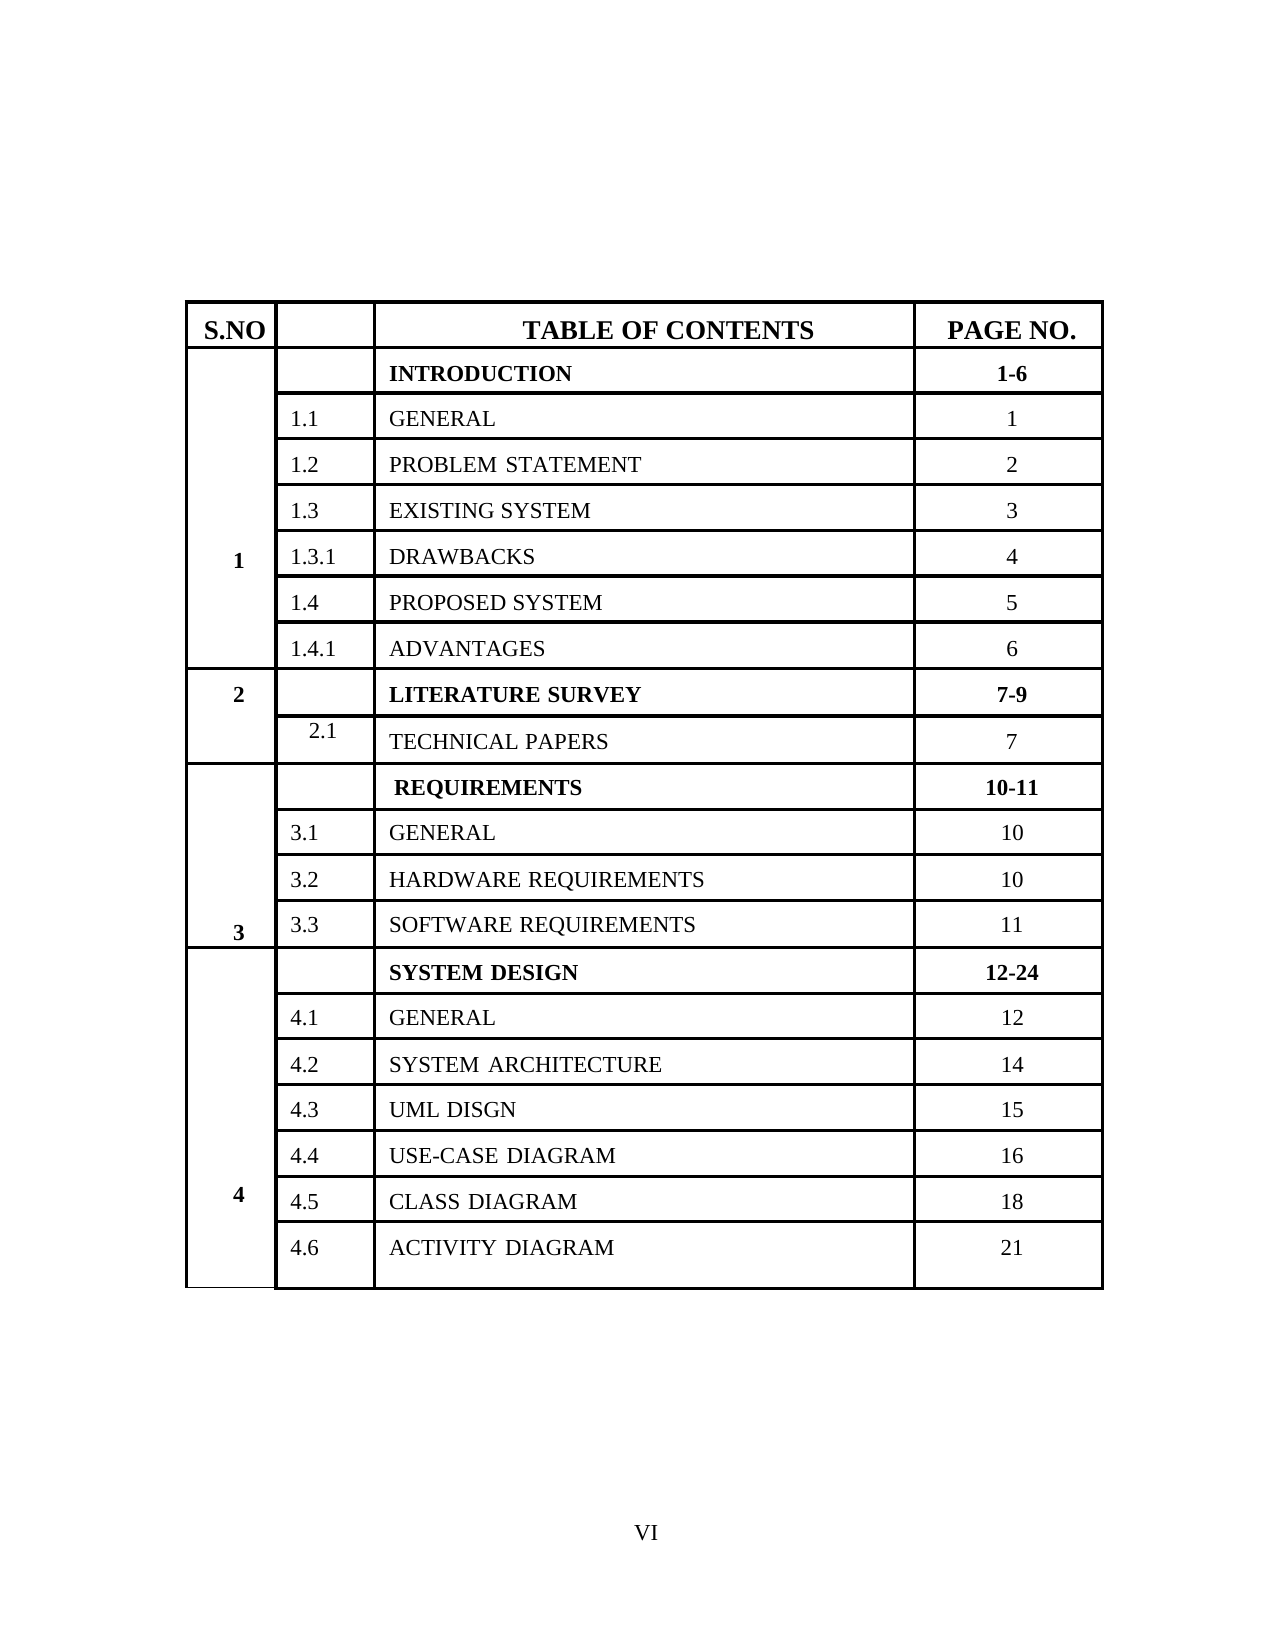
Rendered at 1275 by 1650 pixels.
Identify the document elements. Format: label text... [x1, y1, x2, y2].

table_cell 1.3 [278, 486, 373, 528]
table_cell 5 [916, 578, 1101, 620]
table_cell 7 [916, 718, 1101, 762]
table_cell [278, 765, 373, 807]
table_cell 3.3 [278, 902, 373, 946]
table_header PAGE NO. [916, 304, 1101, 346]
table_cell 4.4 [278, 1132, 373, 1174]
table_cell 2 [188, 670, 274, 762]
table_cell 21 [916, 1223, 1101, 1287]
table_cell 18 [916, 1178, 1101, 1220]
table_cell GENERAL [376, 995, 913, 1037]
table_cell 2 [916, 440, 1101, 483]
table_cell TECHNICAL PAPERS [376, 718, 913, 762]
table_cell GENERAL [376, 395, 913, 437]
table_cell 12 [916, 995, 1101, 1037]
table_cell SOFTWARE REQUIREMENTS [376, 902, 913, 946]
table_cell 15 [916, 1086, 1101, 1129]
table_cell 1.4.1 [278, 624, 373, 667]
table_cell PROPOSED SYSTEM [376, 578, 913, 620]
table_cell USE-CASE DIAGRAM [376, 1132, 913, 1174]
table_cell 4 [916, 532, 1101, 574]
table_cell 4 [188, 949, 274, 1287]
table_cell SYSTEM ARCHITECTURE [376, 1040, 913, 1083]
table_cell 10 [916, 811, 1101, 853]
table_header TABLE OF CONTENTS [376, 304, 913, 346]
table_cell EXISTING SYSTEM [376, 486, 913, 528]
table_cell UML DISGN [376, 1086, 913, 1129]
table_cell 4.1 [278, 995, 373, 1037]
table_cell 1.1 [278, 395, 373, 437]
table_cell HARDWARE REQUIREMENTS [376, 856, 913, 899]
table_cell 6 [916, 624, 1101, 667]
table_header [278, 304, 373, 346]
table_cell 12-24 [916, 949, 1101, 992]
table_cell LITERATURE SURVEY [376, 670, 913, 714]
table_cell ACTIVITY DIAGRAM [376, 1223, 913, 1287]
table_cell 10-11 [916, 765, 1101, 807]
table_header S.NO [188, 304, 274, 346]
table_cell 1 [188, 349, 274, 667]
table_cell 3.2 [278, 856, 373, 899]
table_cell [278, 670, 373, 714]
table_cell 7-9 [916, 670, 1101, 714]
table_cell 4.2 [278, 1040, 373, 1083]
table_cell ADVANTAGES [376, 624, 913, 667]
table_cell [278, 949, 373, 992]
table_cell 3 [916, 486, 1101, 528]
table_cell 4.6 [278, 1223, 373, 1287]
table_cell SYSTEM DESIGN [376, 949, 913, 992]
table_cell GENERAL [376, 811, 913, 853]
table_cell 10 [916, 856, 1101, 899]
table_cell REQUIREMENTS [376, 765, 913, 807]
table_cell INTRODUCTION [376, 349, 913, 391]
table_cell 1.4 [278, 578, 373, 620]
table_cell 1.2 [278, 440, 373, 483]
table_cell 3.1 [278, 811, 373, 853]
table_cell 3 [188, 765, 274, 946]
table_cell CLASS DIAGRAM [376, 1178, 913, 1220]
table_cell 11 [916, 902, 1101, 946]
table_cell DRAWBACKS [376, 532, 913, 574]
table_cell PROBLEM STATEMENT [376, 440, 913, 483]
table_cell 4.3 [278, 1086, 373, 1129]
table_cell 1-6 [916, 349, 1101, 391]
table_cell [278, 349, 373, 391]
table_cell 14 [916, 1040, 1101, 1083]
table_cell 1 [916, 395, 1101, 437]
table_cell 4.5 [278, 1178, 373, 1220]
table_cell 16 [916, 1132, 1101, 1174]
table_cell 2.1 [278, 718, 373, 762]
table_cell 1.3.1 [278, 532, 373, 574]
